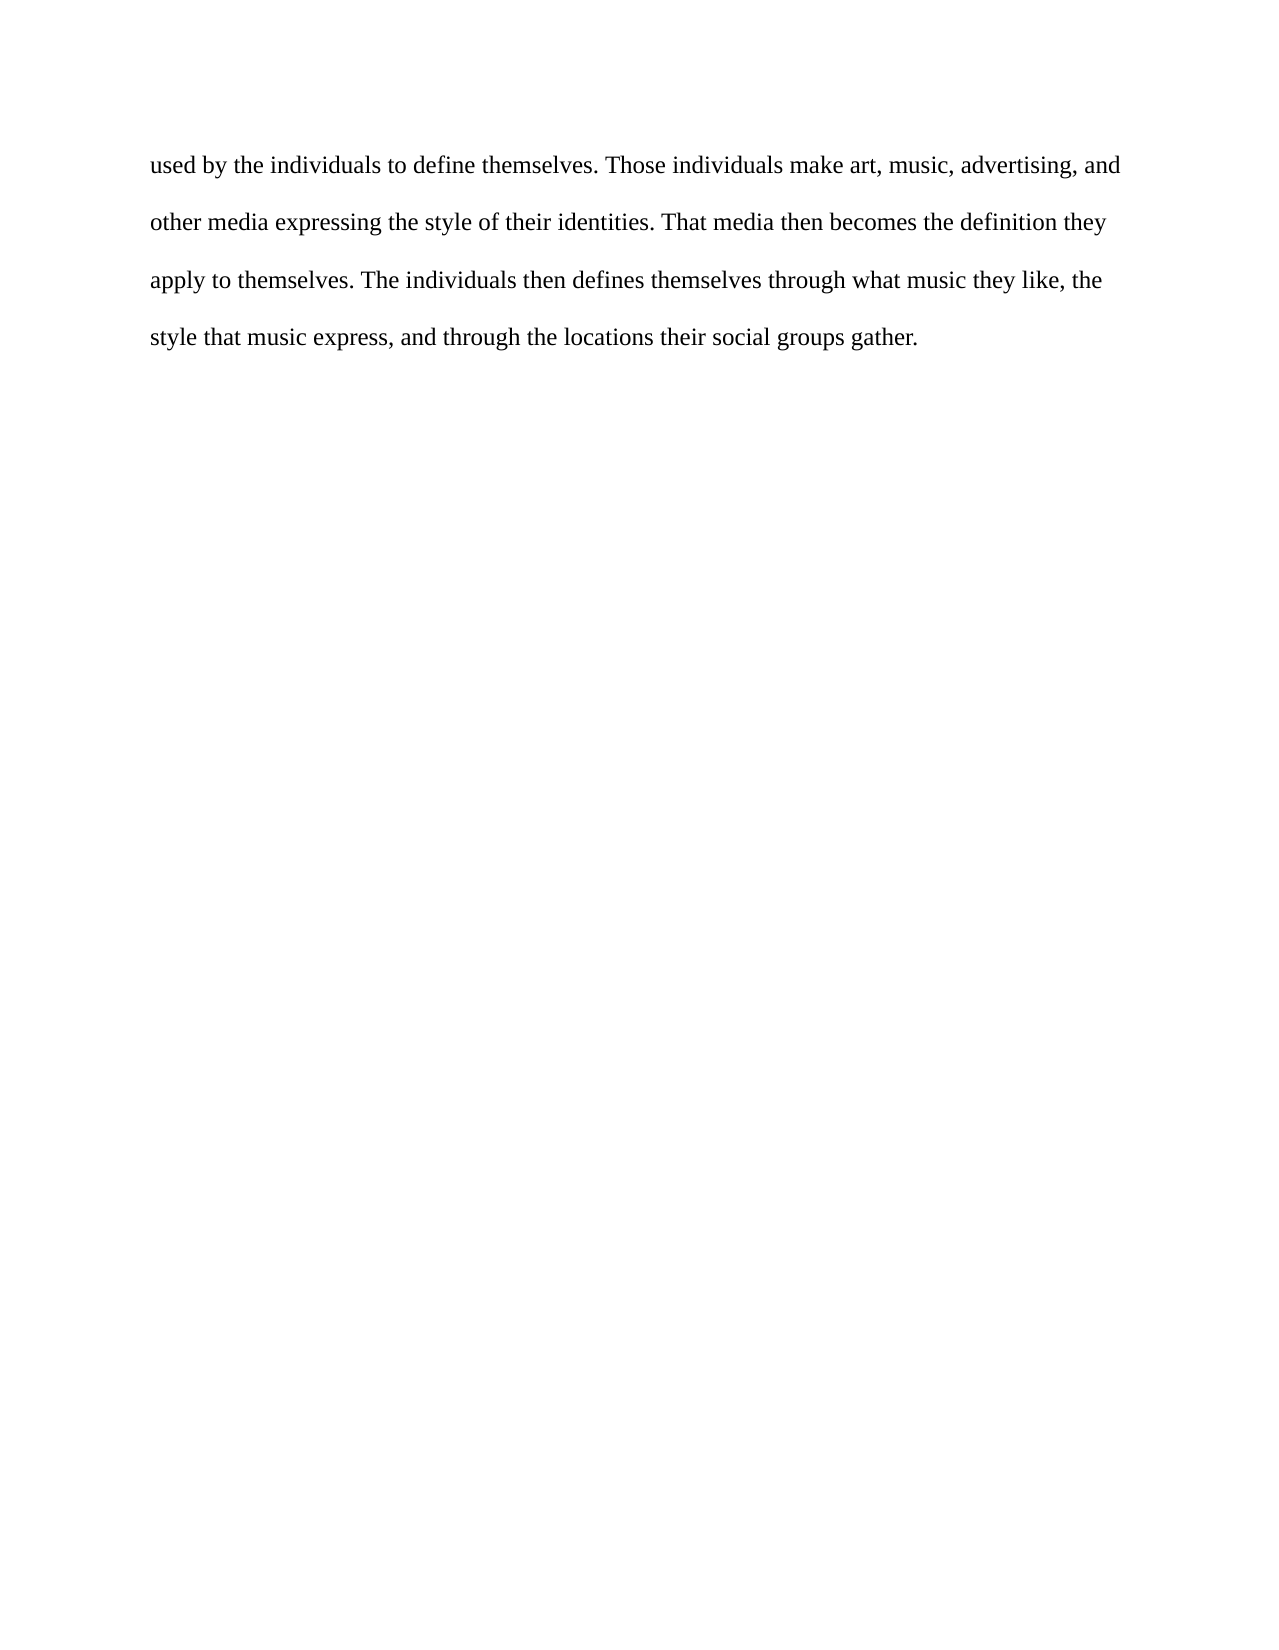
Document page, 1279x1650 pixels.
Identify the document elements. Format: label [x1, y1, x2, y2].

text [150, 150, 1128, 351]
